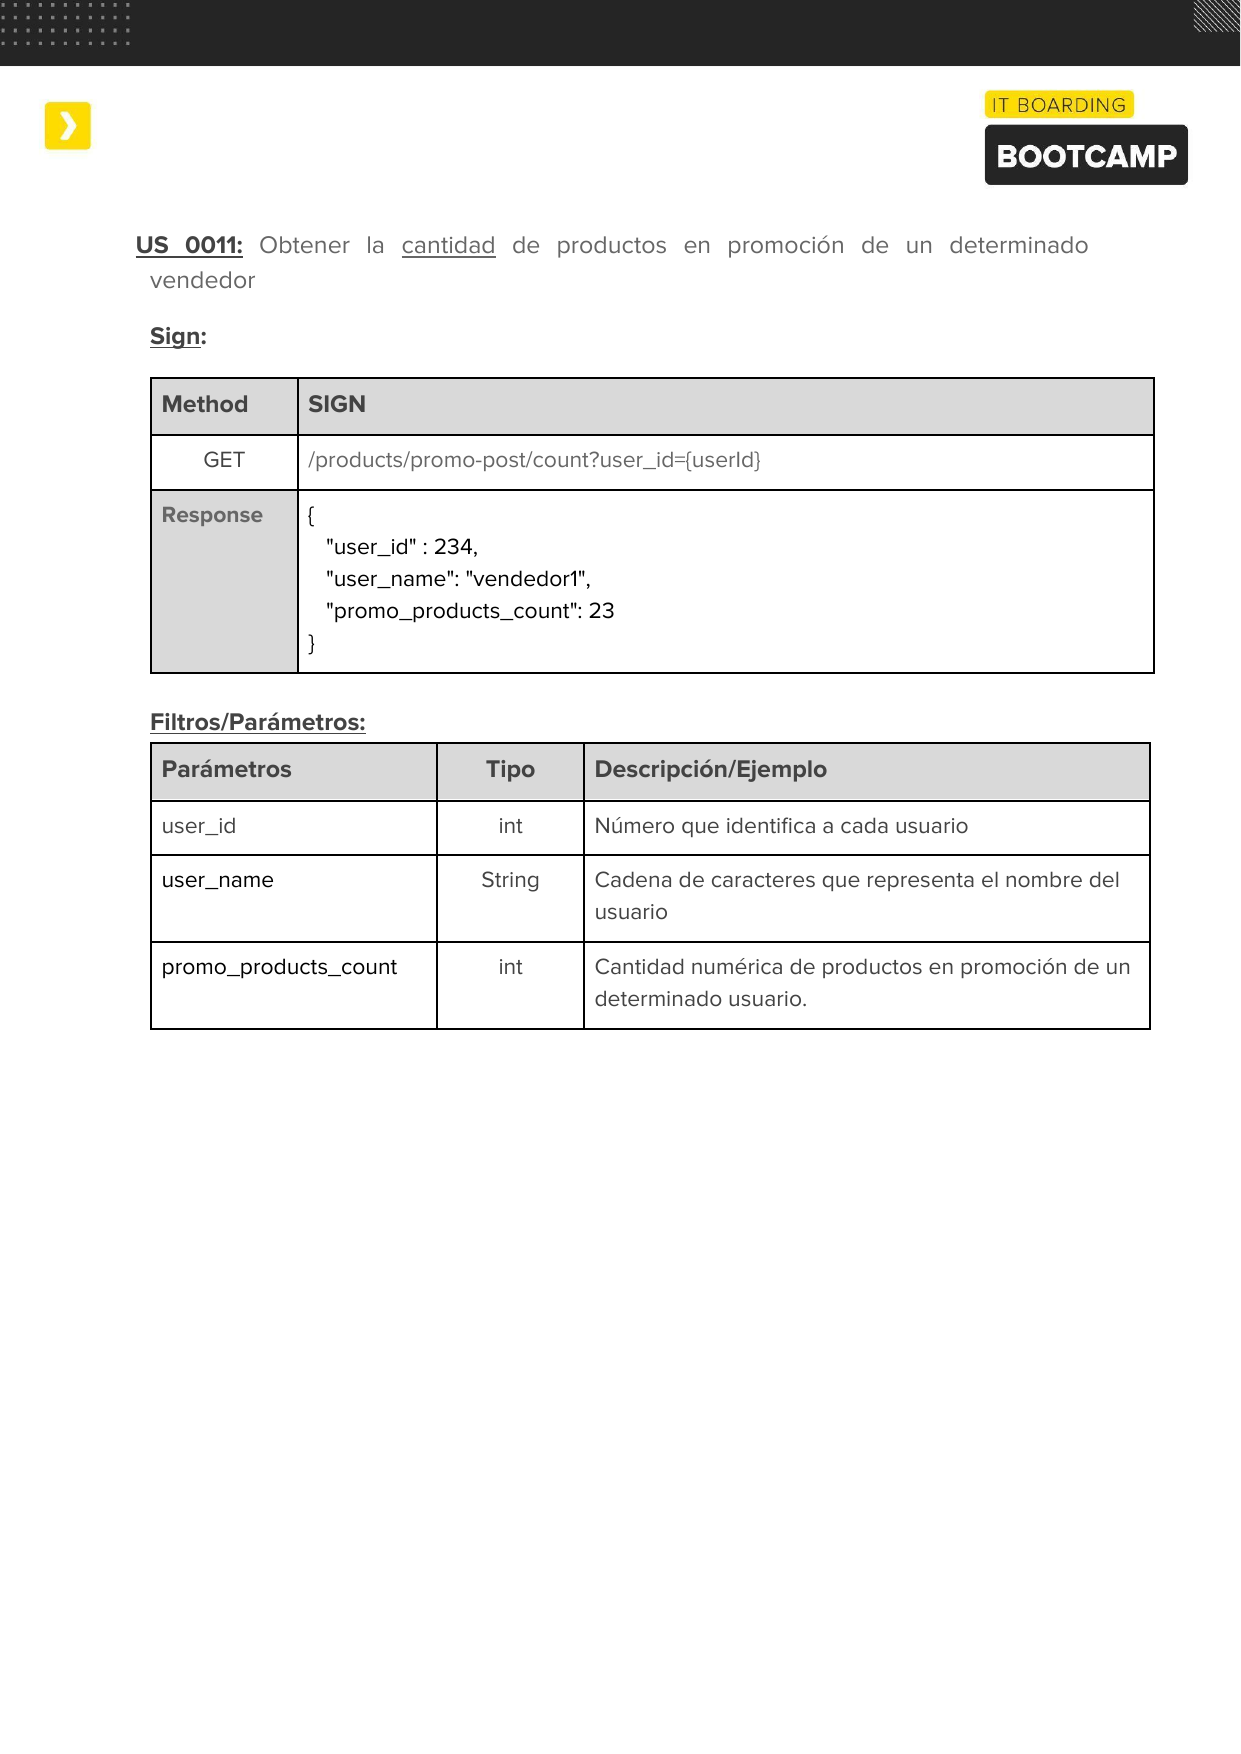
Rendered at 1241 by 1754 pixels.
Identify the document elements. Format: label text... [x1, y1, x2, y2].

table_cell Número que identifica a cada usuario [585, 802, 1149, 854]
table_header Parámetros [152, 744, 436, 799]
table_cell /products/promo-post/count?user_id={userId} [299, 436, 1153, 489]
table_header SIGN [299, 379, 1153, 434]
table_cell Response [152, 491, 297, 672]
table_cell String [438, 856, 583, 941]
table_header Tipo [438, 744, 583, 799]
table_cell GET [152, 436, 297, 489]
table_header Method [152, 379, 297, 434]
table_cell int [438, 802, 583, 854]
table_cell promo_products_count [152, 943, 436, 1028]
text Sign: [150, 321, 1090, 352]
table_cell { "user_id" : 234, "user_name": "vendedor1", "promo_products_count": 23 } [299, 491, 1153, 672]
table_cell Cantidad numérica de productos en promoción de un determinado usuario. [585, 943, 1149, 1028]
text Filtros/Parámetros: [150, 707, 1090, 738]
table_header Descripción/Ejemplo [585, 744, 1149, 799]
table_cell Cadena de caracteres que representa el nombre del usuario [585, 856, 1149, 941]
text US 0011: Obtener la cantidad de productos en promoción de un determinado vendedor [135, 171, 1090, 296]
table_cell int [438, 943, 583, 1028]
picture [0, 0, 1241, 206]
table_cell user_id [152, 802, 436, 854]
table_cell user_name [152, 856, 436, 941]
